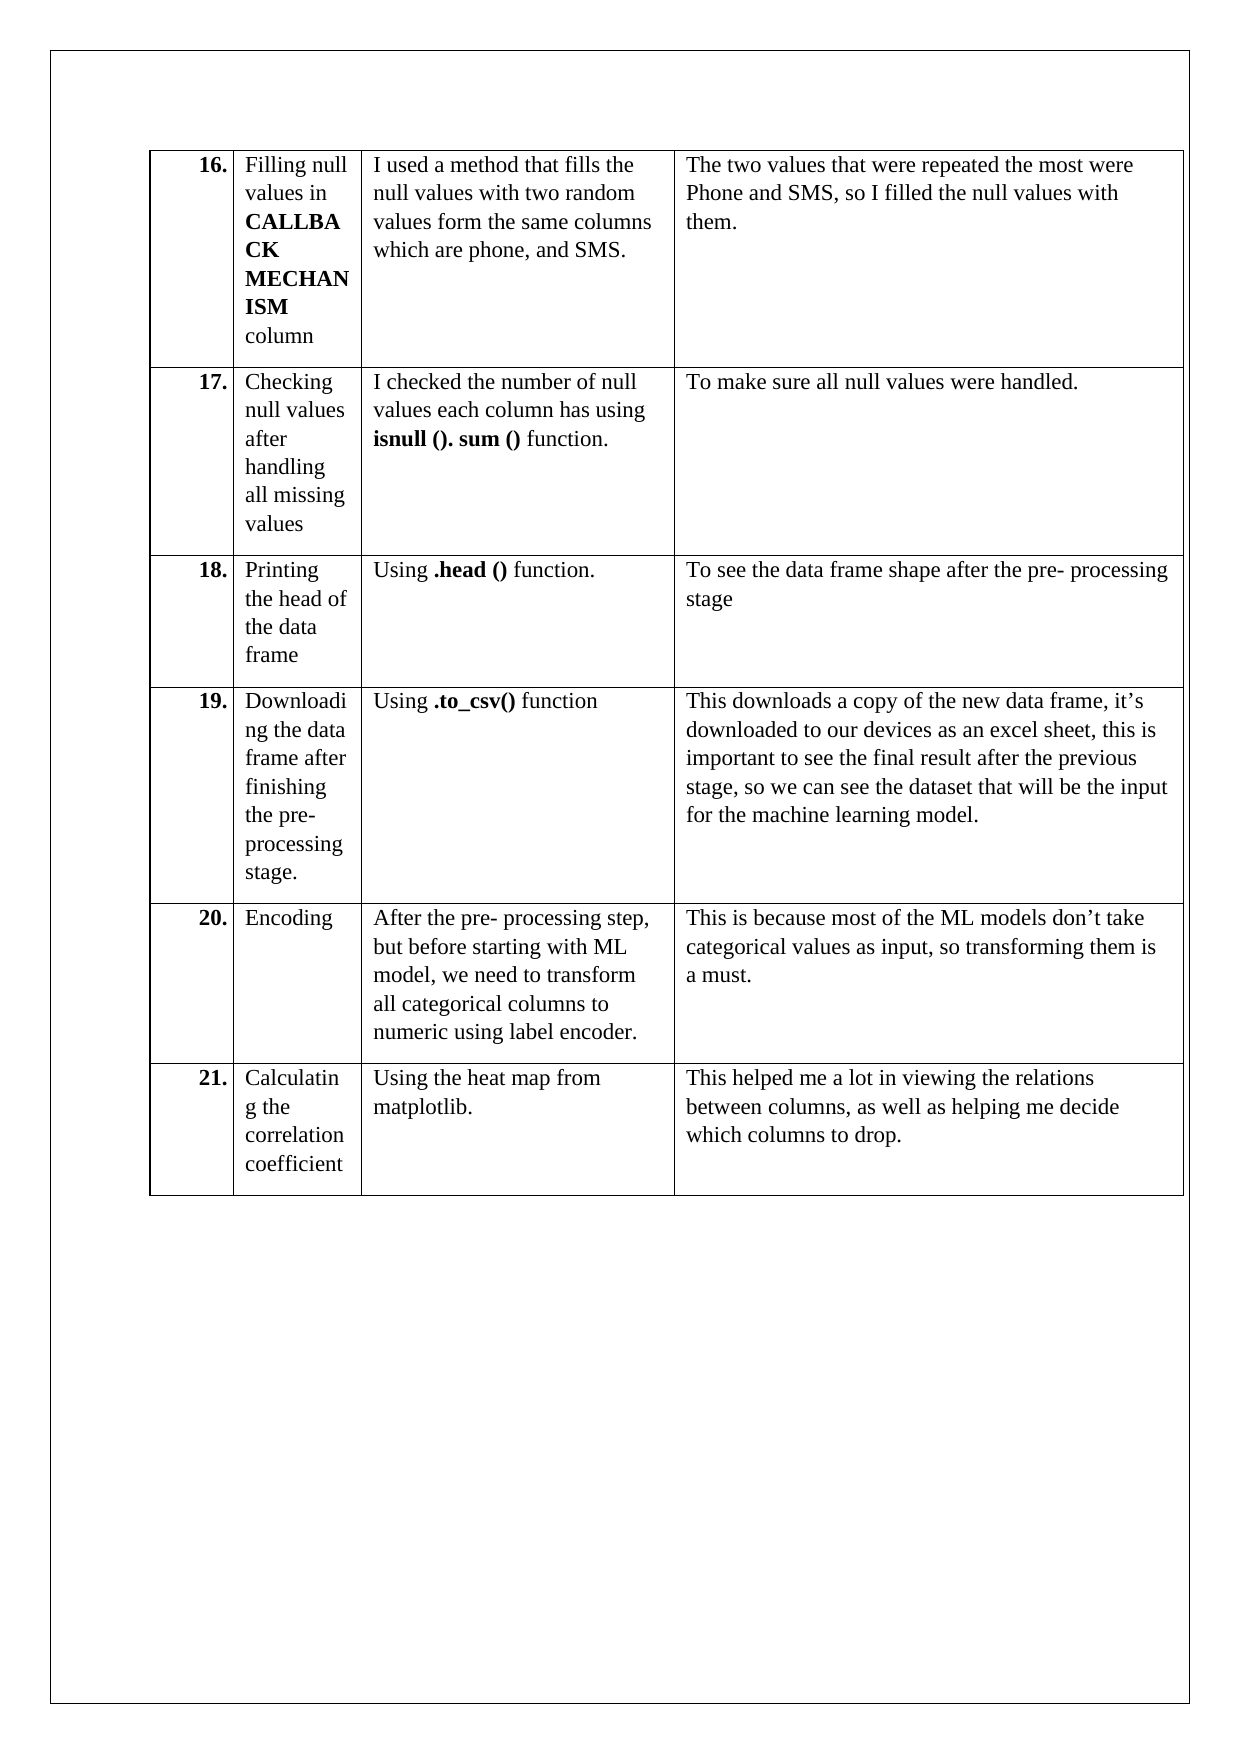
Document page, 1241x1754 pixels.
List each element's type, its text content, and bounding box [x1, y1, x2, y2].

table_cell Using the heat map from matplotlib. [362, 1064, 674, 1195]
table_cell This helped me a lot in viewing the relations between columns, as well as helping me decide which columns to drop. [675, 1064, 1183, 1195]
table_cell Encoding [234, 904, 361, 1063]
table_cell Calculating the correlation coefficient [234, 1064, 361, 1195]
table_cell [151, 904, 233, 1063]
table_cell I used a method that fills the null values with two random values form the same columns which are phone, and SMS. [362, 151, 674, 367]
table_cell Printing the head of the data frame [234, 556, 361, 687]
table_cell The two values that were repeated the most were Phone and SMS, so I filled the null values with them. [675, 151, 1183, 367]
table_cell To make sure all null values were handled. [675, 368, 1183, 555]
table_cell Using .head () function. [362, 556, 674, 687]
table_cell To see the data frame shape after the pre- processing stage [675, 556, 1183, 687]
table_cell Filling null values in CALLBACK MECHANISM column [234, 151, 361, 367]
table_cell [151, 151, 233, 367]
table_cell [151, 368, 233, 555]
table_cell This downloads a copy of the new data frame, it’s downloaded to our devices as an excel sheet, this is important to see the final result after the previous stage, so we can see the dataset that will be the input for the machine learning model. [675, 688, 1183, 903]
table_cell Checking null values after handling all missing values [234, 368, 361, 555]
table_cell After the pre- processing step, but before starting with ML model, we need to transform all categorical columns to numeric using label encoder. [362, 904, 674, 1063]
table_cell [151, 556, 233, 687]
table_cell Downloading the data frame after finishing the pre- processing stage. [234, 688, 361, 903]
table_cell This is because most of the ML models don’t take categorical values as input, so transforming them is a must. [675, 904, 1183, 1063]
table_cell I checked the number of null values each column has using isnull (). sum () function. [362, 368, 674, 555]
table_cell Using .to_csv() function [362, 688, 674, 903]
table_cell [151, 688, 233, 903]
table_cell [151, 1064, 233, 1195]
